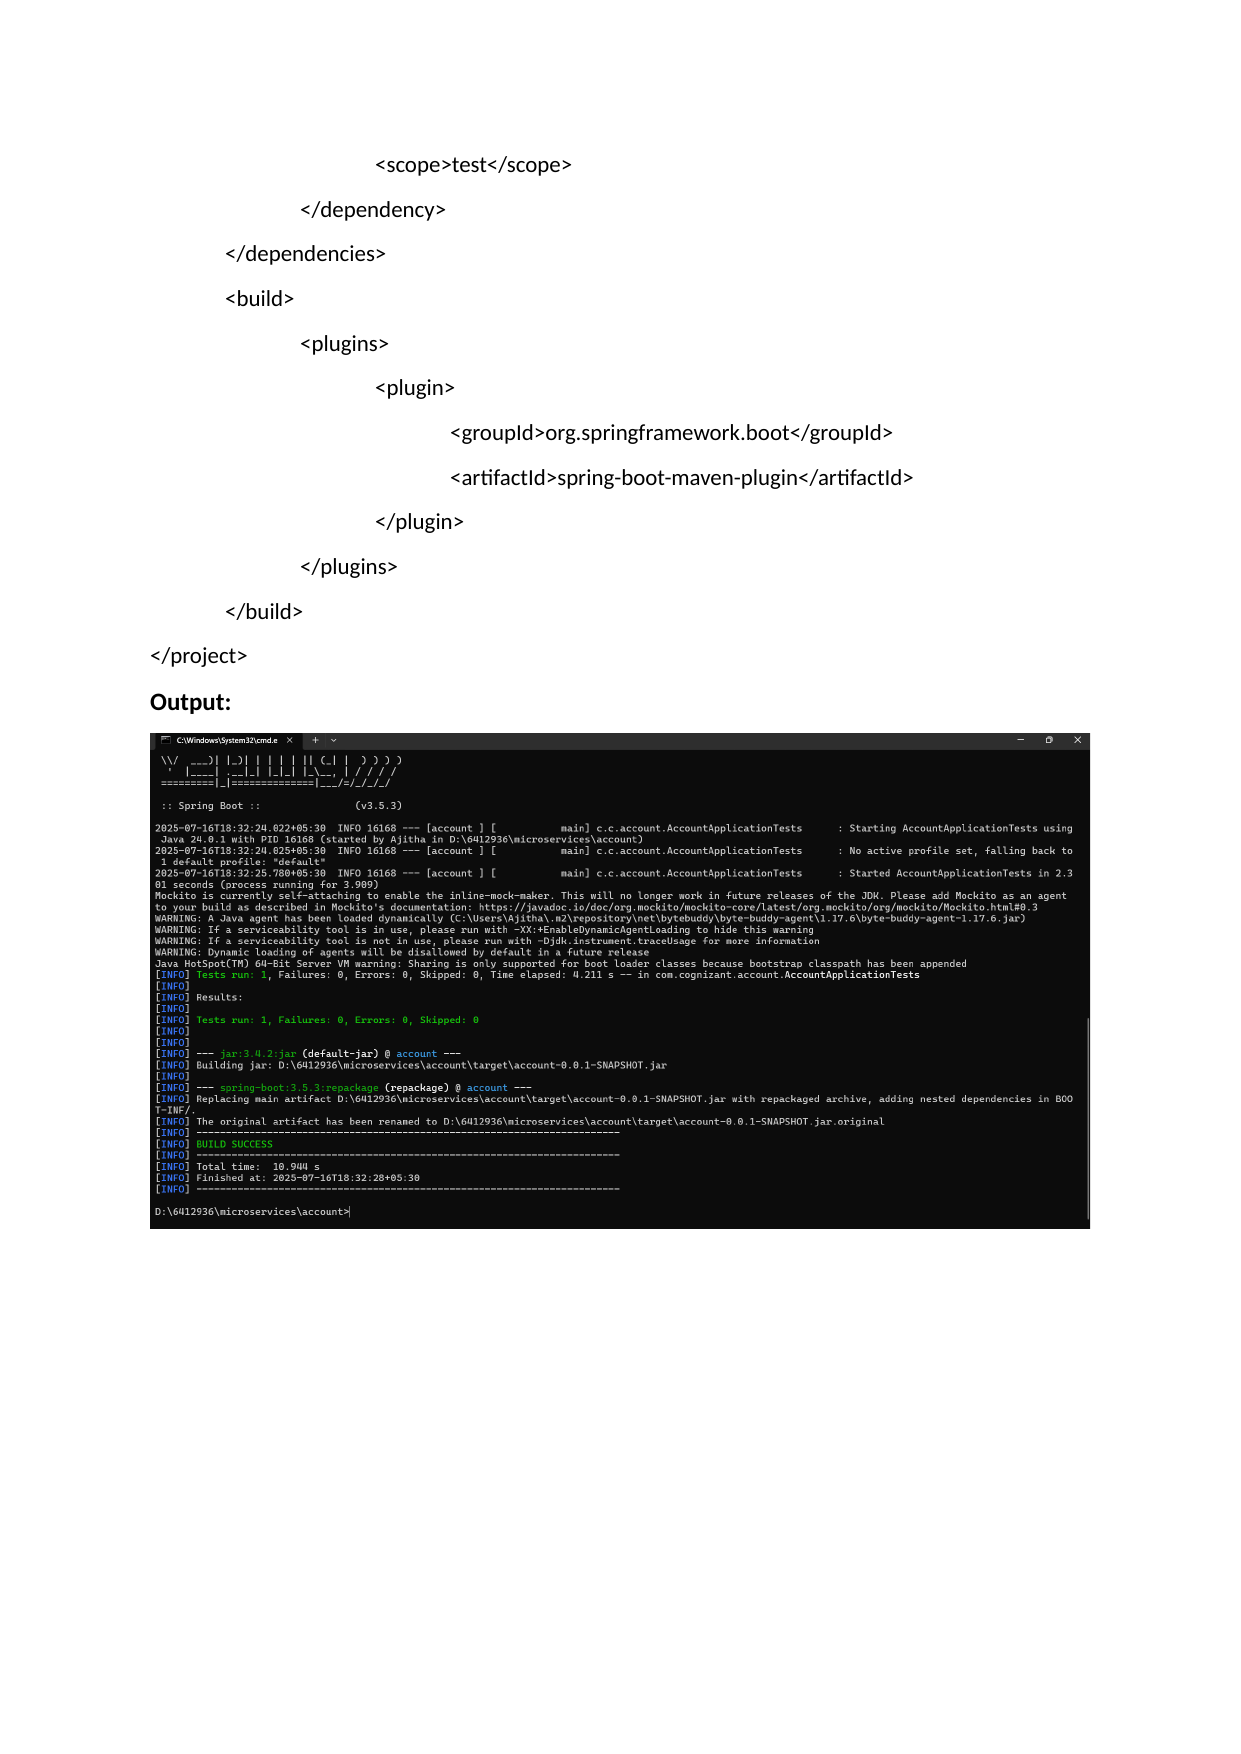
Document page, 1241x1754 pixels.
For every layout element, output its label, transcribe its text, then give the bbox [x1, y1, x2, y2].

text </dependency> [150, 195, 1090, 223]
text </plugin> [150, 507, 1090, 536]
text <scope>test</scope> [150, 150, 1090, 178]
text <plugin> [150, 373, 1090, 401]
text </plugins> [150, 552, 1090, 580]
text Output: [150, 686, 1090, 717]
text </dependencies> [150, 239, 1090, 267]
picture [150, 733, 1091, 1229]
text <build> [150, 284, 1090, 312]
text <artifactId>spring-boot-maven-plugin</artifactId> [150, 463, 1090, 491]
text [150, 418, 1090, 446]
text <plugins> [150, 329, 1090, 357]
text </build> [150, 597, 1090, 625]
text </project> [150, 642, 1090, 669]
